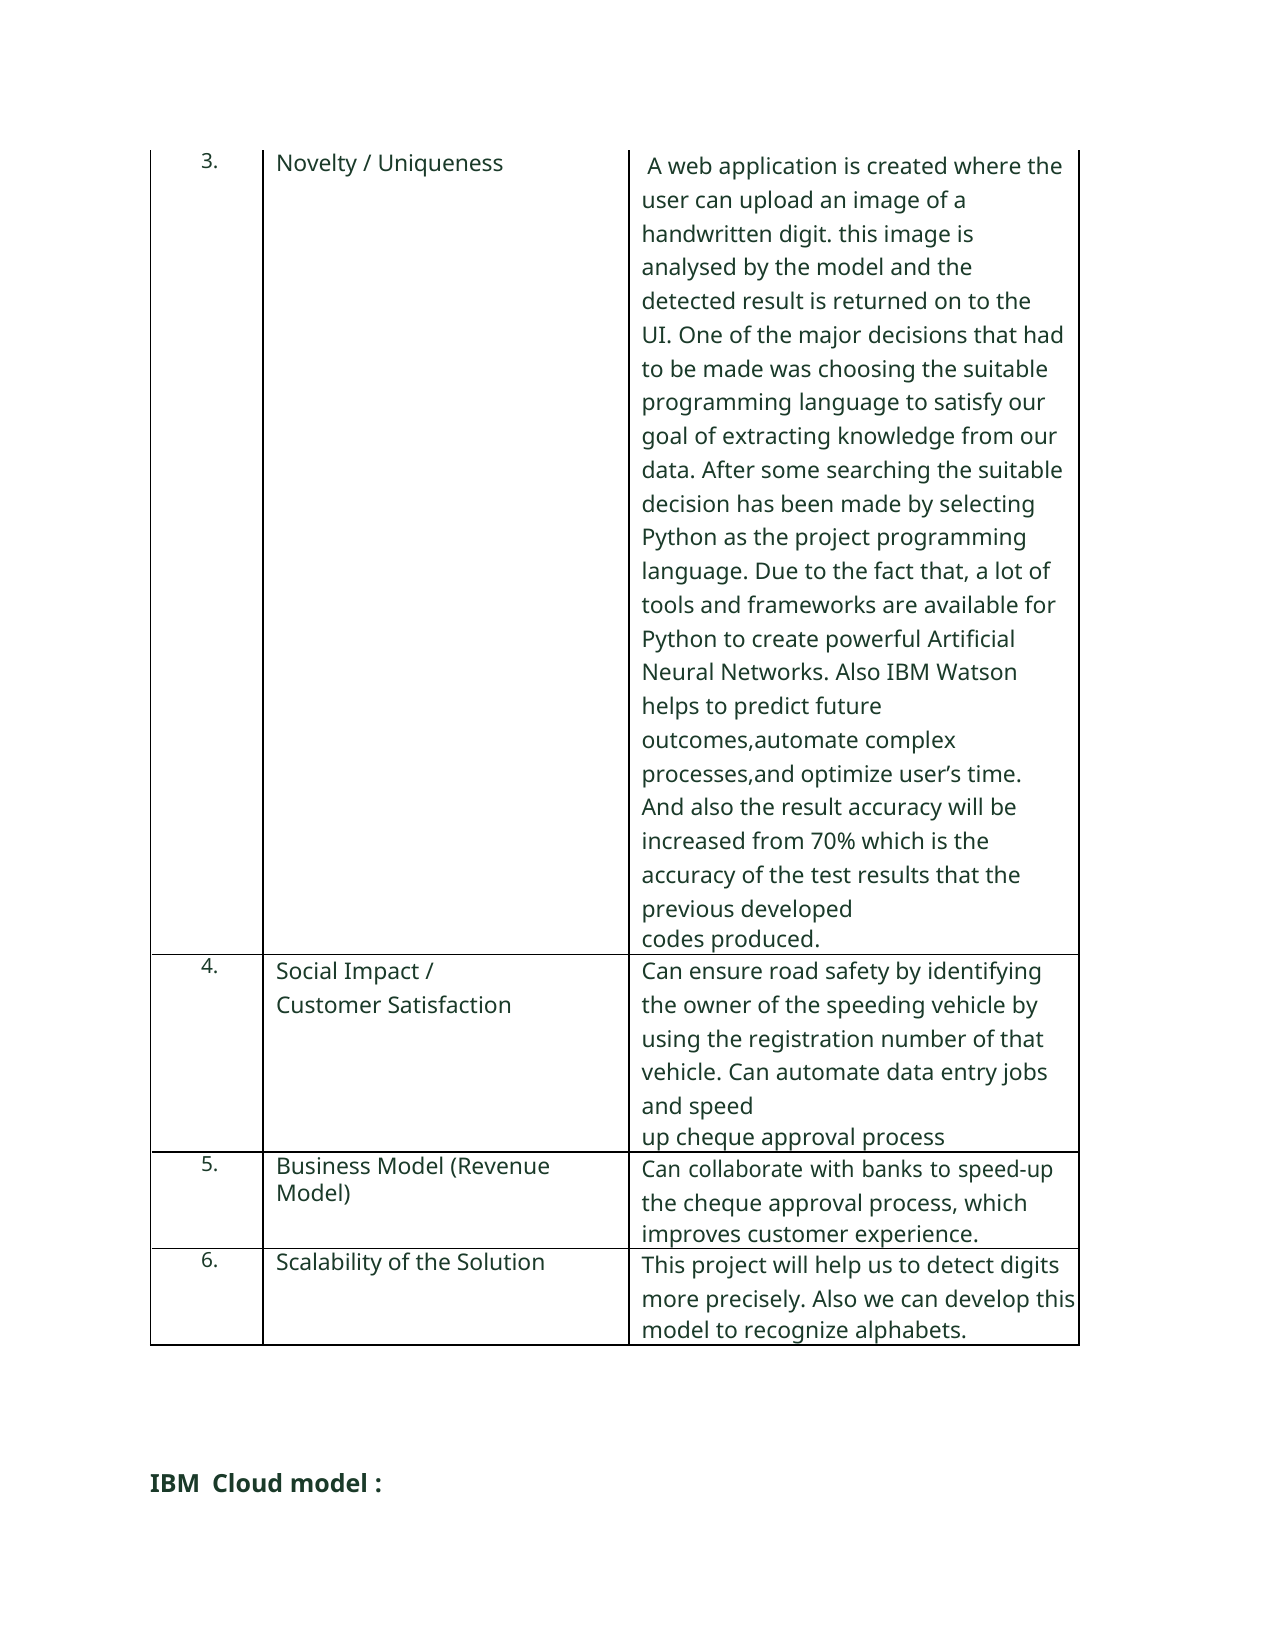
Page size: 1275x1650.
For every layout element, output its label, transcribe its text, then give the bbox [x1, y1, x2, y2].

table_cell This project will help us to detect digits more precisely. Also we can develop this model to recognize alphabets. [630, 1249, 1078, 1344]
table_header 3. [151, 150, 262, 953]
table_cell Scalability of the Solution [264, 1249, 628, 1344]
table_cell Can collaborate with banks to speed-up the cheque approval process, which improves customer experience. [630, 1153, 1078, 1248]
table_cell Can ensure road safety by identifying the owner of the speeding vehicle by using the registration number of that vehicle. Can automate data entry jobs and speed up cheque approval process [630, 955, 1078, 1151]
table_header Novelty / Uniqueness [264, 150, 628, 953]
table_cell Business Model (Revenue Model) [264, 1153, 628, 1248]
table_header A web application is created where the user can upload an image of a handwritten digit. this image is analysed by the model and the detected result is returned on to the UI. One of the major decisions that had to be made was choosing the suitable programming language to satisfy our goal of extracting knowledge from our data. After some searching the suitable decision has been made by selecting Python as the project programming language. Due to the fact that, a lot of tools and frameworks are available for Python to create powerful Artiﬁcial Neural Networks. Also IBM Watson helps to predict future outcomes,automate complex processes,and optimize user’s time. And also the result accuracy will be increased from 70% which is the accuracy of the test results that the previous developed codes produced. [630, 150, 1078, 953]
table_cell Social Impact / Customer Satisfaction [264, 955, 628, 1151]
table_cell 4. [151, 955, 262, 1151]
table_cell 6. [151, 1249, 262, 1344]
table_cell 5. [151, 1152, 262, 1248]
text IBM Cloud model : [150, 1466, 1137, 1500]
